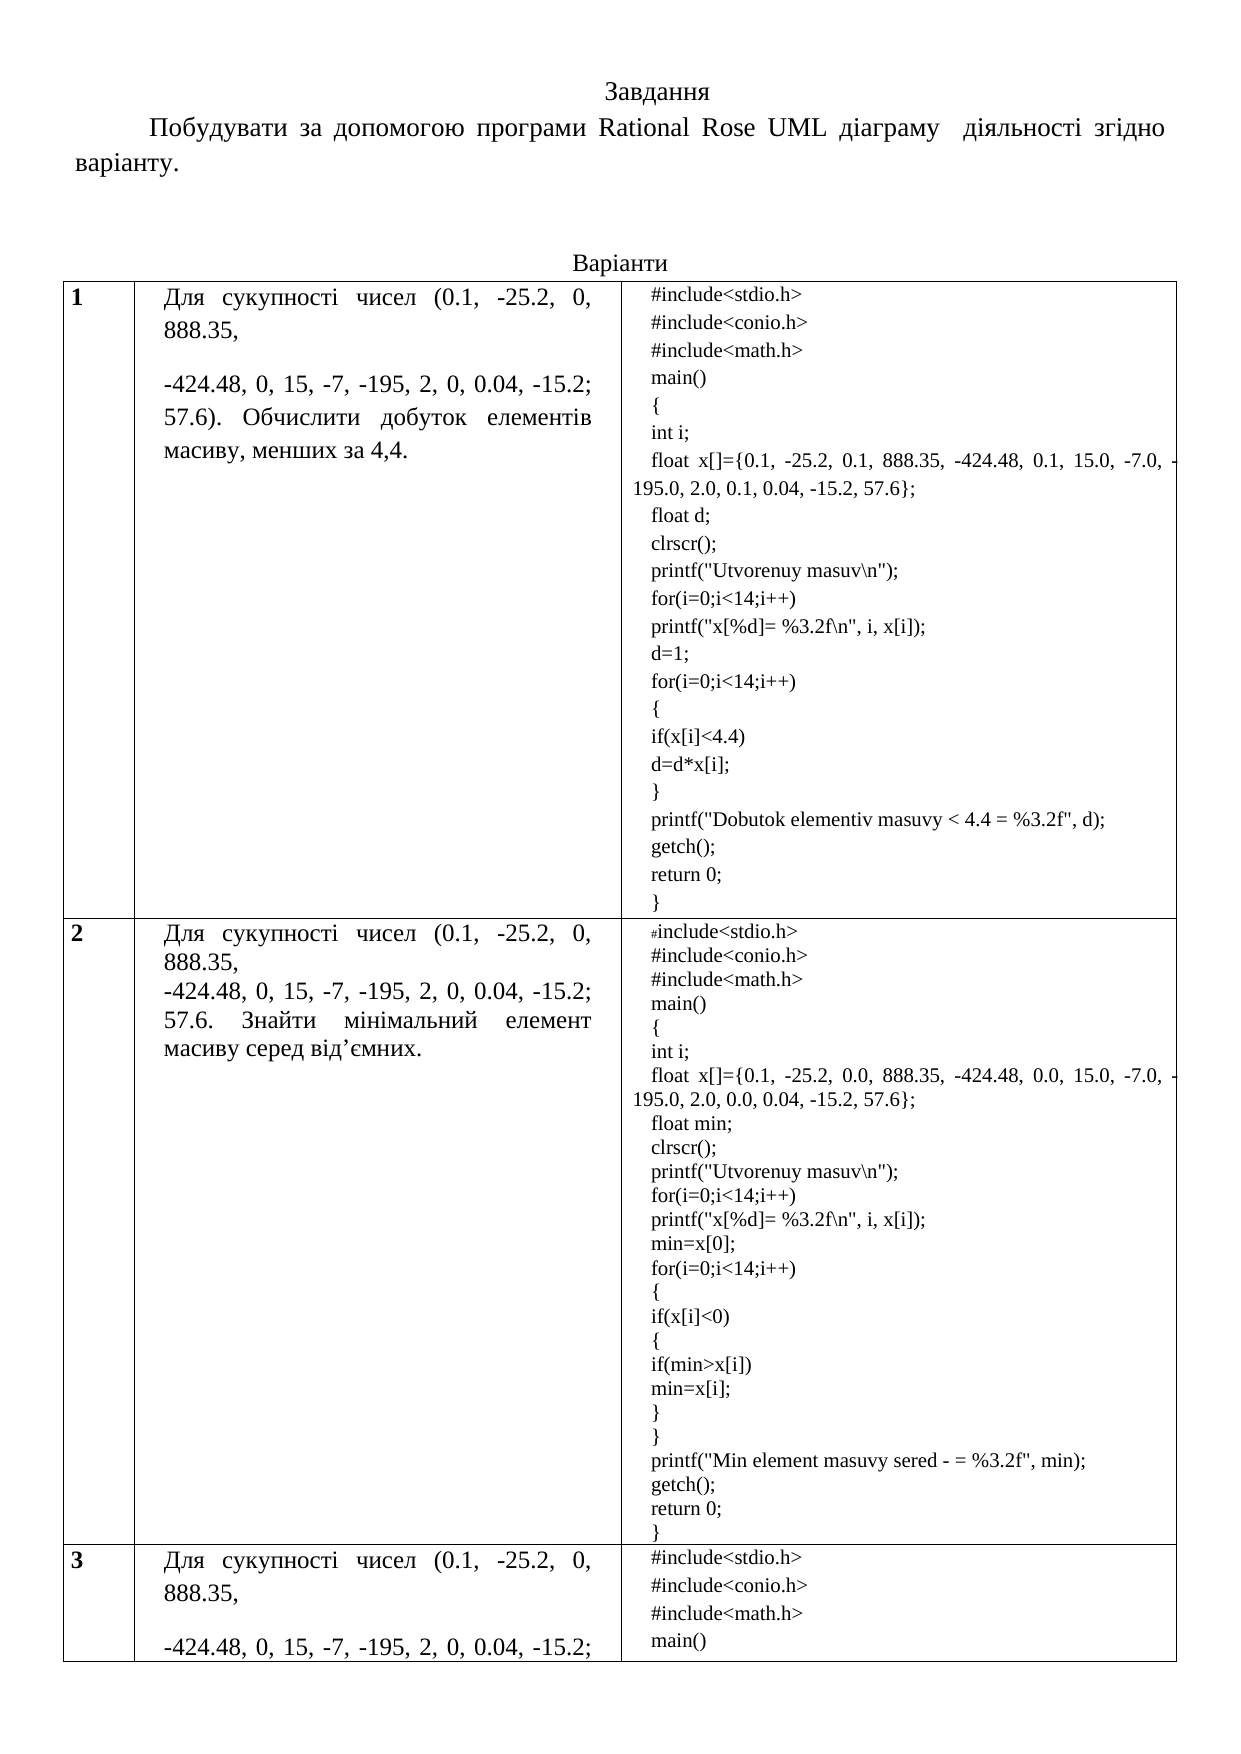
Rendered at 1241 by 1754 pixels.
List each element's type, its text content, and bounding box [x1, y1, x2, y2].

text Побудувати за допомогою програми Rational Rose UML діаграму діяльності згідно варіанту. [75, 111, 1165, 178]
table_header Для сукупності чисел (0.1, -25.2, 0, 888.35, -424.48, 0, 15, -7, -195, 2, 0, 0.04, -15.2; 57.6). Обчислити добуток елементів масиву, менших за 4,4. [135, 282, 621, 917]
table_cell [622, 1545, 1176, 1661]
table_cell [135, 1545, 621, 1661]
text Варіанти [75, 248, 1165, 277]
table_header #include<stdio.h> #include<conio.h> #include<math.h> main() { int i; float x[]={0.1, -25.2, 0.1, 888.35, -424.48, 0.1, 15.0, -7.0, -195.0, 2.0, 0.1, 0.04, -15.2, 57.6}; float d; clrscr(); printf("Utvorenuy masuv\n"); for(i=0;i<14;i++) printf("x[%d]= %3.2f\n", i, x[i]); d=1; for(i=0;i<14;i++) { if(x[i]<4.4) d=d*x[i]; } printf("Dobutok elementiv masuvy < 4.4 = %3.2f", d); getch(); return 0; } [622, 282, 1176, 917]
table_cell 3 [64, 1545, 134, 1661]
table_cell #include<stdio.h> #include<conio.h> #include<math.h> main() { int i; float x[]={0.1, -25.2, 0.0, 888.35, -424.48, 0.0, 15.0, -7.0, -195.0, 2.0, 0.0, 0.04, -15.2, 57.6}; float min; clrscr(); printf("Utvorenuy masuv\n"); for(i=0;i<14;i++) printf("x[%d]= %3.2f\n", i, x[i]); min=x[0]; for(i=0;i<14;i++) { if(x[i]<0) { if(min>x[i]) min=x[i]; } } printf("Min element masuvy sered - = %3.2f", min); getch(); return 0; } [622, 919, 1176, 1544]
table_cell Для сукупності чисел (0.1, -25.2, 0, 888.35, -424.48, 0, 15, -7, -195, 2, 0, 0.04, -15.2; 57.6. Знайти мінімальний елемент масиву серед від’ємних. [135, 919, 621, 1544]
text Завдання [75, 75, 1165, 106]
table_header 1 [64, 282, 134, 917]
table_cell 2 [64, 919, 134, 1544]
